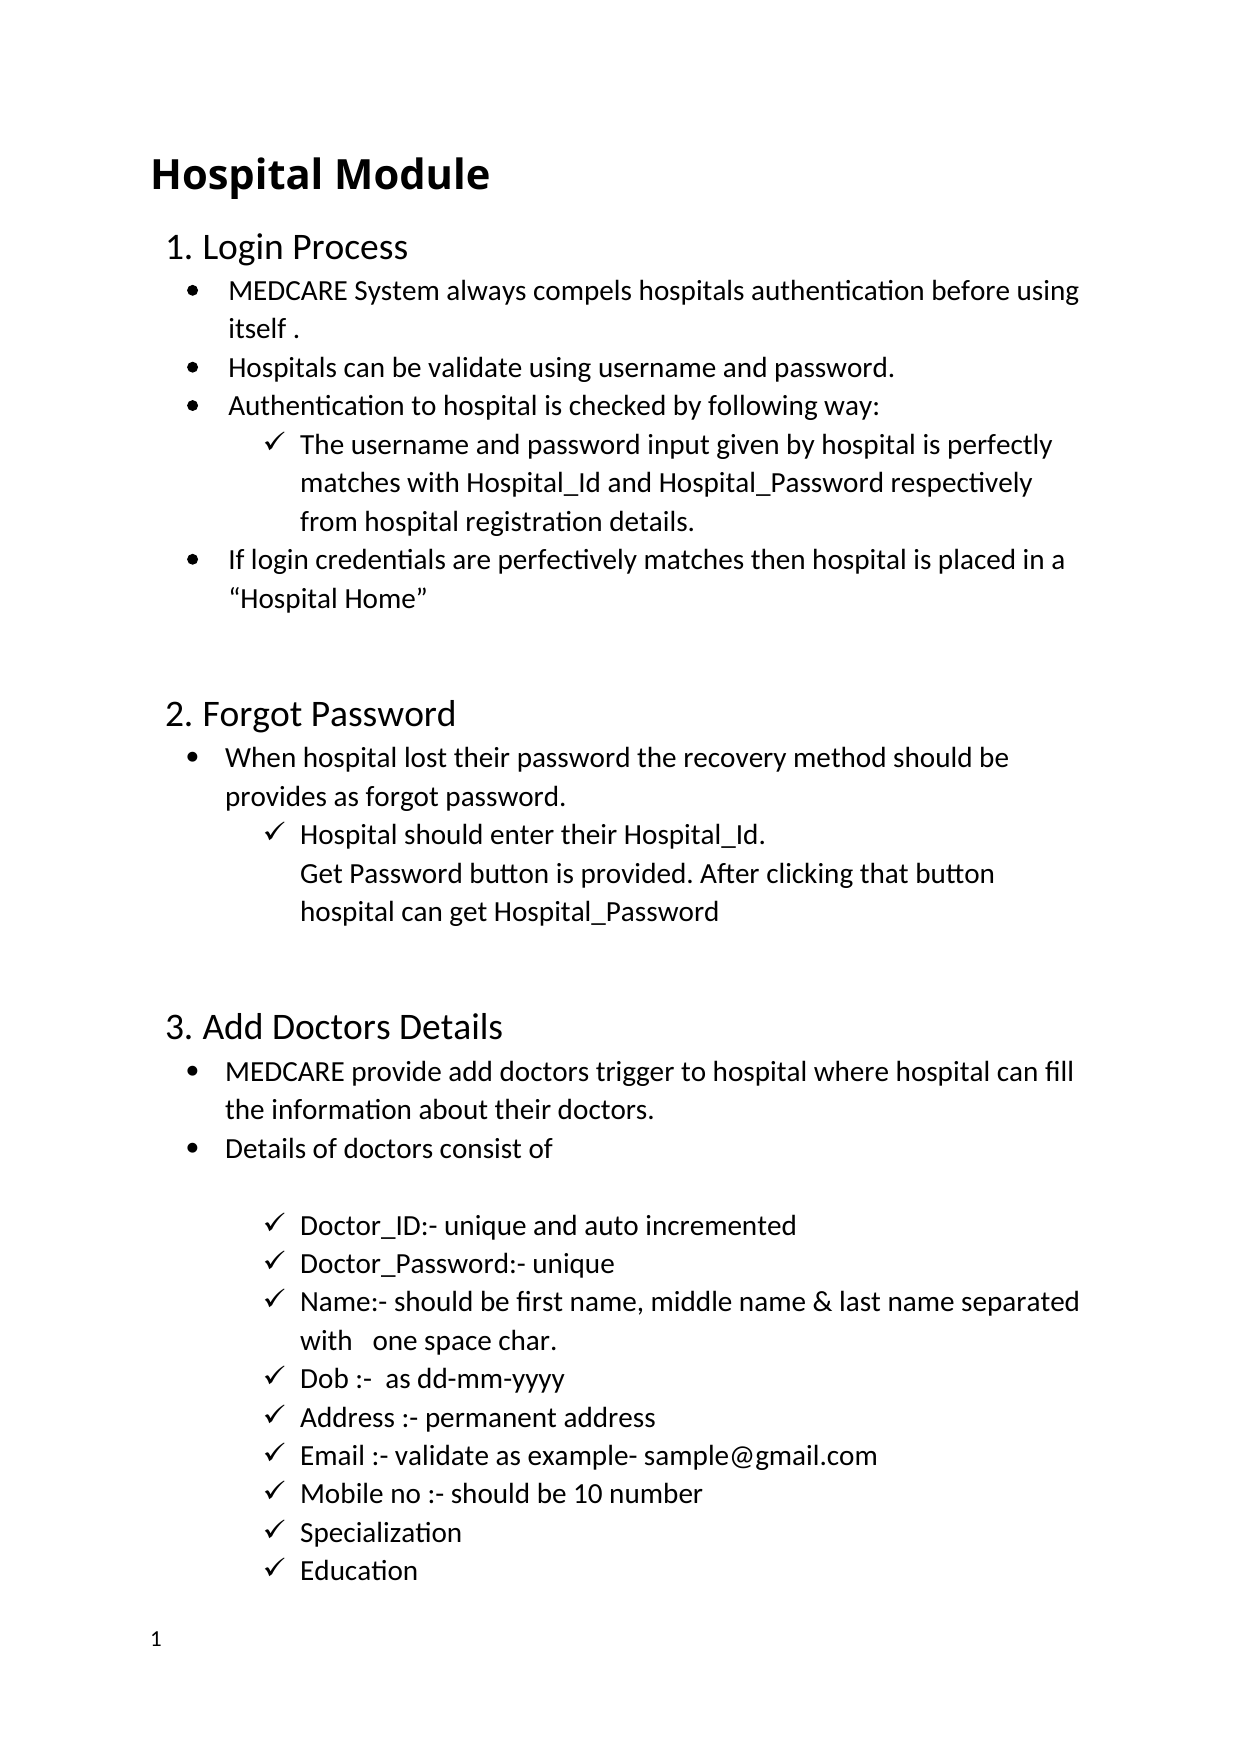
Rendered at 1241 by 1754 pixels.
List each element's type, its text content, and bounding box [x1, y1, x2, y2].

list Details of doctors consist of [187, 1130, 1090, 1165]
list Mobile no :- should be 10 number [262, 1476, 1090, 1511]
list MEDCARE System always compels hospitals authentication before using itself . [187, 272, 1090, 346]
list Specialization [262, 1514, 1090, 1550]
list When hospital lost their password the recovery method should be provides as forgot password. [187, 739, 1090, 813]
list Forgot Password [165, 690, 1090, 736]
list Authentication to hospital is checked by following way: [187, 387, 1090, 423]
list Hospital should enter their Hospital_Id. [262, 816, 1090, 852]
list Name:- should be first name, middle name & last name separated with one space char. [262, 1283, 1090, 1357]
list Add Doctors Details [165, 1003, 1090, 1049]
list MEDCARE provide add doctors trigger to hospital where hospital can fill the information about their doctors. [187, 1053, 1090, 1127]
list Get Password button is provided. After clicking that button hospital can get Hospital_Password [300, 855, 1090, 929]
list Doctor_ID:- unique and auto incremented [262, 1207, 1090, 1242]
list Login Process [165, 223, 1090, 268]
list Address :- permanent address [262, 1399, 1090, 1434]
text Hospital Module [150, 145, 1090, 202]
list If login credentials are perfectively matches then hospital is placed in a “Hospital Home” [187, 541, 1090, 615]
list Education [262, 1552, 1090, 1588]
list Hospitals can be validate using username and password. [187, 349, 1090, 385]
list Doctor_Password:- unique [262, 1245, 1090, 1281]
list The username and password input given by hospital is perfectly matches with Hospital_Id and Hospital_Password respectively from hospital registration details. [262, 426, 1090, 538]
list Dob :- as dd-mm-yyyy [262, 1360, 1090, 1396]
list Email :- validate as example- sample@gmail.com [262, 1437, 1090, 1473]
